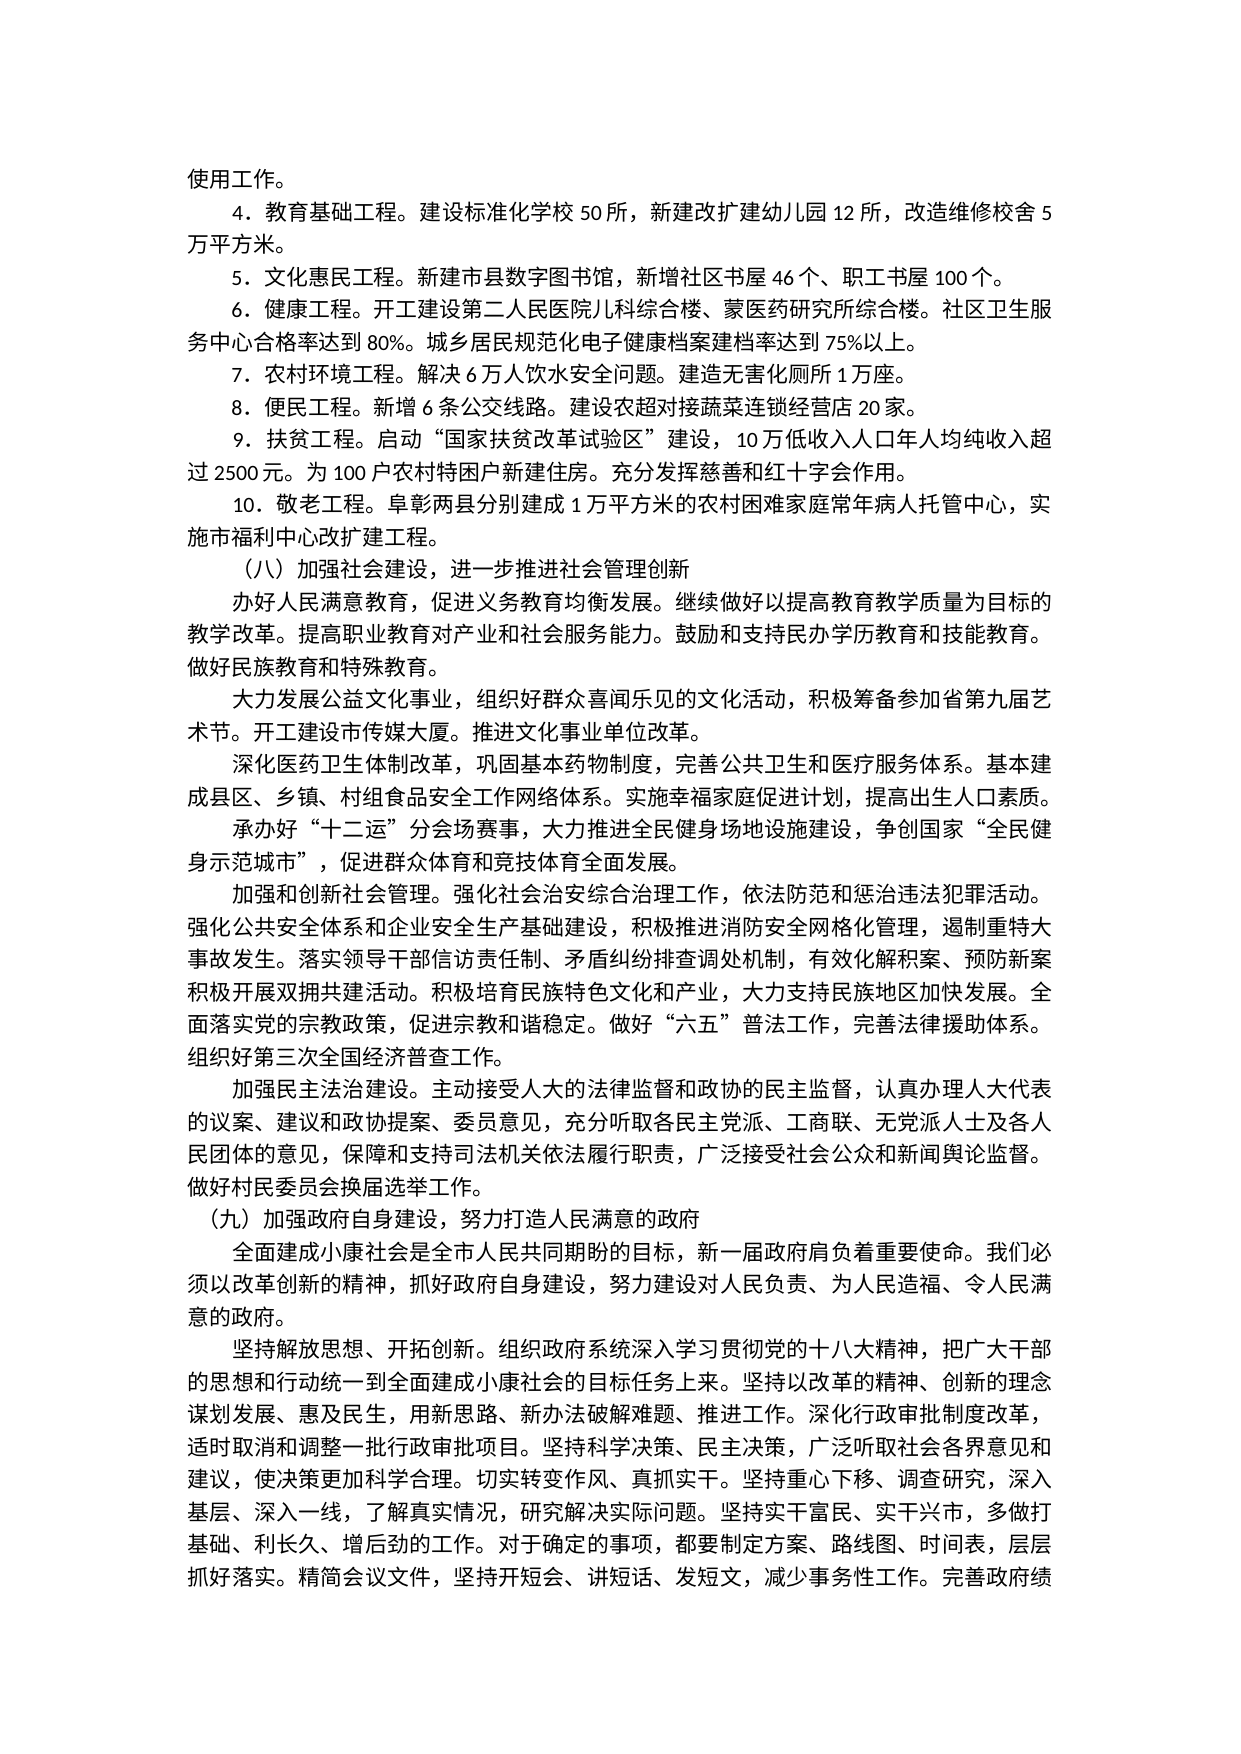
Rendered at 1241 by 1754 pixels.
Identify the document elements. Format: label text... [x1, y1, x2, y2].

text 6．健康工程。开工建设第二人民医院儿科综合楼、蒙医药研究所综合楼。社区卫生服务中心合格率达到80%。城乡居民规范化电子健康档案建档率达到75%以上。 [187, 292, 1053, 357]
text 加强民主法治建设。主动接受人大的法律监督和政协的民主监督，认真办理人大代表的议案、建议和政协提案、委员意见，充分听取各民主党派、工商联、无党派人士及各人民团体的意见，保障和支持司法机关依法履行职责，广泛接受社会公众和新闻舆论监督。做好村民委员会换届选举工作。 [187, 1072, 1053, 1202]
text 10．敬老工程。阜彰两县分别建成1万平方米的农村困难家庭常年病人托管中心，实施市福利中心改扩建工程。 [187, 487, 1053, 552]
text 办好人民满意教育，促进义务教育均衡发展。继续做好以提高教育教学质量为目标的教学改革。提高职业教育对产业和社会服务能力。鼓励和支持民办学历教育和技能教育。做好民族教育和特殊教育。 [187, 584, 1053, 682]
text 5．文化惠民工程。新建市县数字图书馆，新增社区书屋46个、职工书屋100个。 [187, 259, 1053, 292]
text （九）加强政府自身建设，努力打造人民满意的政府 [187, 1202, 1053, 1234]
text 大力发展公益文化事业，组织好群众喜闻乐见的文化活动，积极筹备参加省第九届艺术节。开工建设市传媒大厦。推进文化事业单位改革。 [187, 682, 1053, 747]
text 9．扶贫工程。启动“国家扶贫改革试验区”建设，10万低收入人口年人均纯收入超过2500元。为100 户农村特困户新建住房。充分发挥慈善和红十字会作用。 [187, 422, 1053, 487]
text 7．农村环境工程。解决6 万人饮水安全问题。建造无害化厕所1万座。 [187, 357, 1053, 389]
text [187, 162, 1053, 194]
text 加强和创新社会管理。强化社会治安综合治理工作，依法防范和惩治违法犯罪活动。强化公共安全体系和企业安全生产基础建设，积极推进消防安全网格化管理，遏制重特大事故发生。落实领导干部信访责任制、矛盾纠纷排查调处机制，有效化解积案、预防新案。积极开展双拥共建活动。积极培育民族特色文化和产业，大力支持民族地区加快发展。全面落实党的宗教政策，促进宗教和谐稳定。做好“六五”普法工作，完善法律援助体系。组织好第三次全国经济普查工作。 [187, 877, 1053, 1072]
text （八）加强社会建设，进一步推进社会管理创新 [187, 552, 1053, 584]
text 承办好“十二运”分会场赛事，大力推进全民健身场地设施建设，争创国家“全民健身示范城市”，促进群众体育和竞技体育全面发展。 [187, 812, 1053, 877]
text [187, 1332, 1053, 1592]
text 4．教育基础工程。建设标准化学校50所，新建改扩建幼儿园12 所，改造维修校舍5万平方米。 [187, 194, 1053, 259]
text 8．便民工程。新增6 条公交线路。建设农超对接蔬菜连锁经营店20家。 [187, 389, 1053, 422]
text 深化医药卫生体制改革，巩固基本药物制度，完善公共卫生和医疗服务体系。基本建成县区、乡镇、村组食品安全工作网络体系。实施幸福家庭促进计划，提高出生人口素质。 [187, 747, 1053, 812]
text 全面建成小康社会是全市人民共同期盼的目标，新一届政府肩负着重要使命。我们必须以改革创新的精神，抓好政府自身建设，努力建设对人民负责、为人民造福、令人民满意的政府。 [187, 1234, 1053, 1332]
